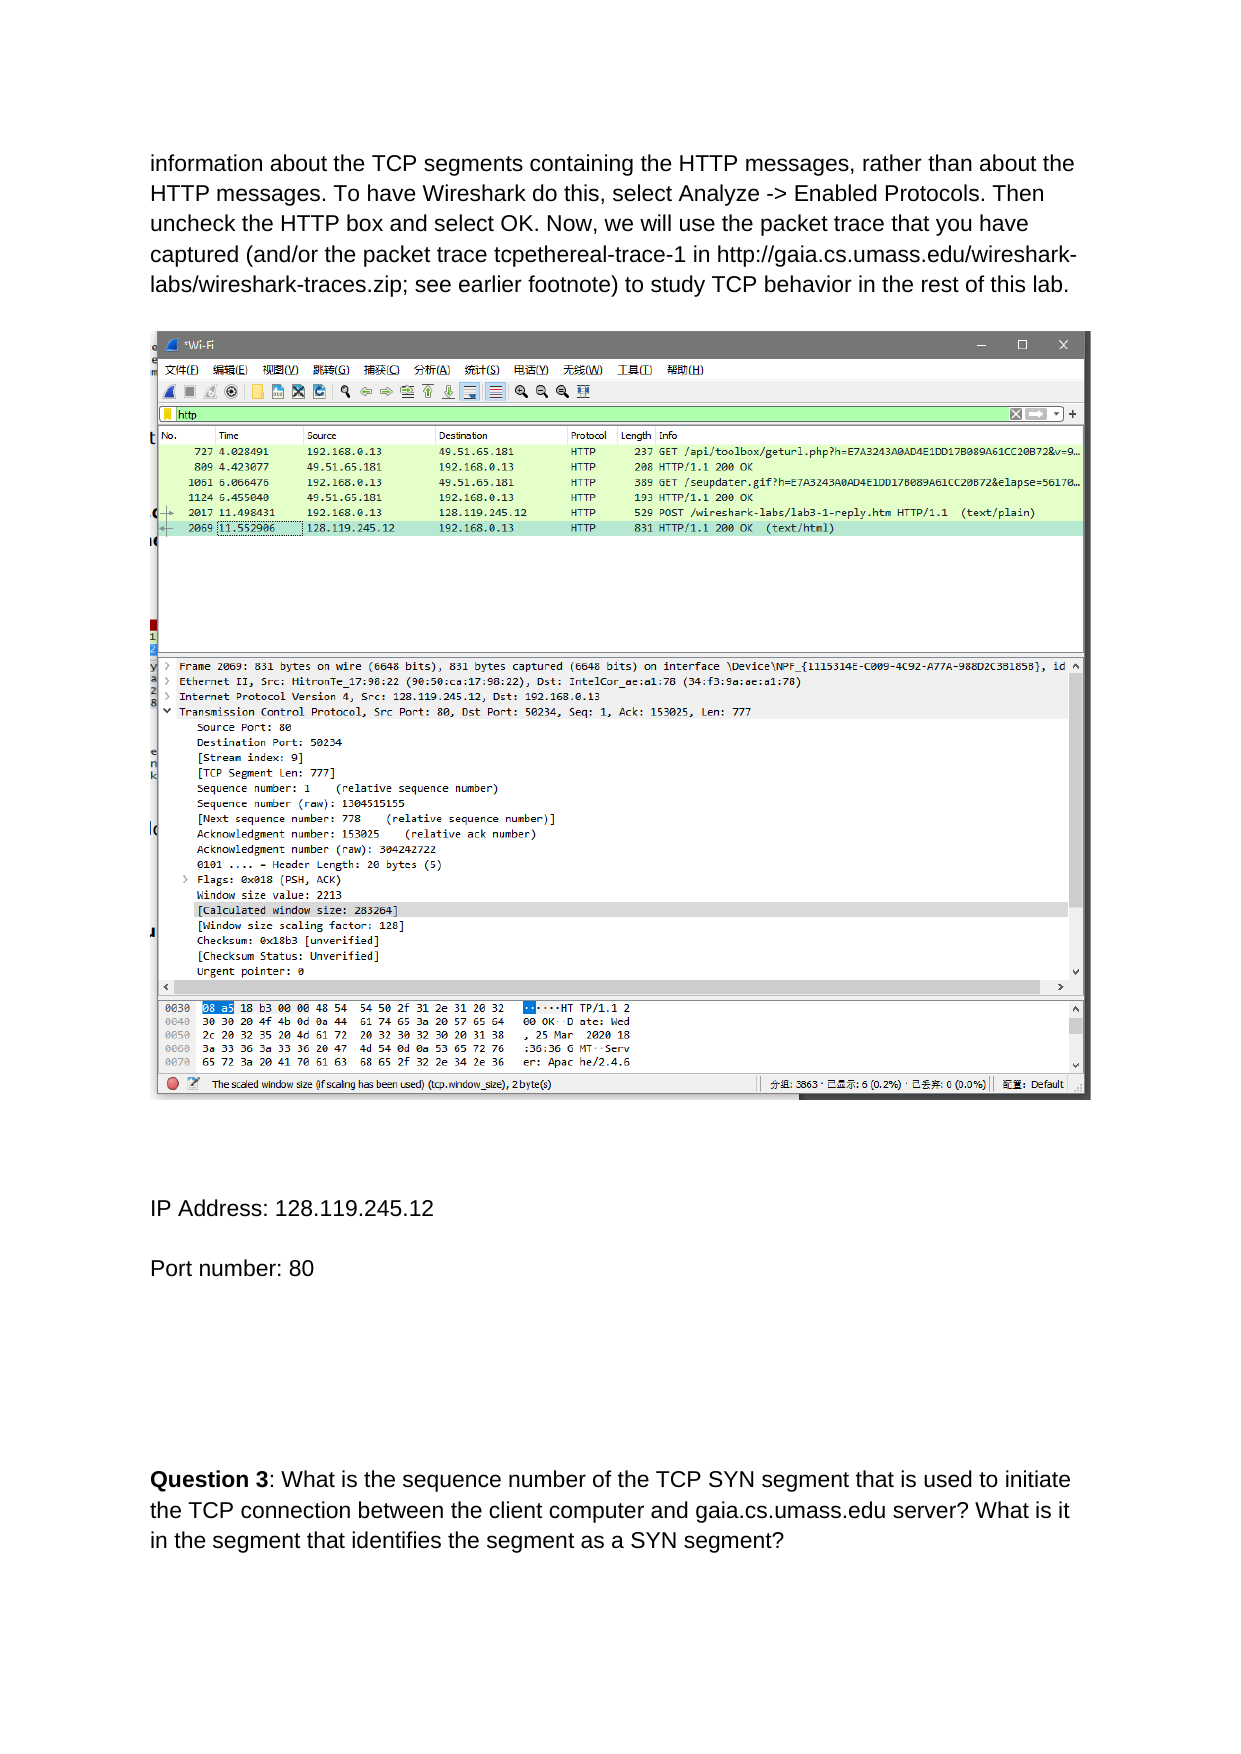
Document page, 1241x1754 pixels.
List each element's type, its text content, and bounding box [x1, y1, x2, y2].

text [150, 150, 1090, 297]
text IP Address: 128.119.245.12 [150, 1194, 1090, 1221]
text Question 3: What is the sequence number of the TCP SYN segment that is used to initiate the TCP connection between the client computer and gaia.cs.umass.edu server? What is it in the segment that identifies the segment as a SYN segment? [150, 1466, 1090, 1553]
text Port number: 80 [150, 1255, 1090, 1281]
picture [150, 331, 1091, 1100]
